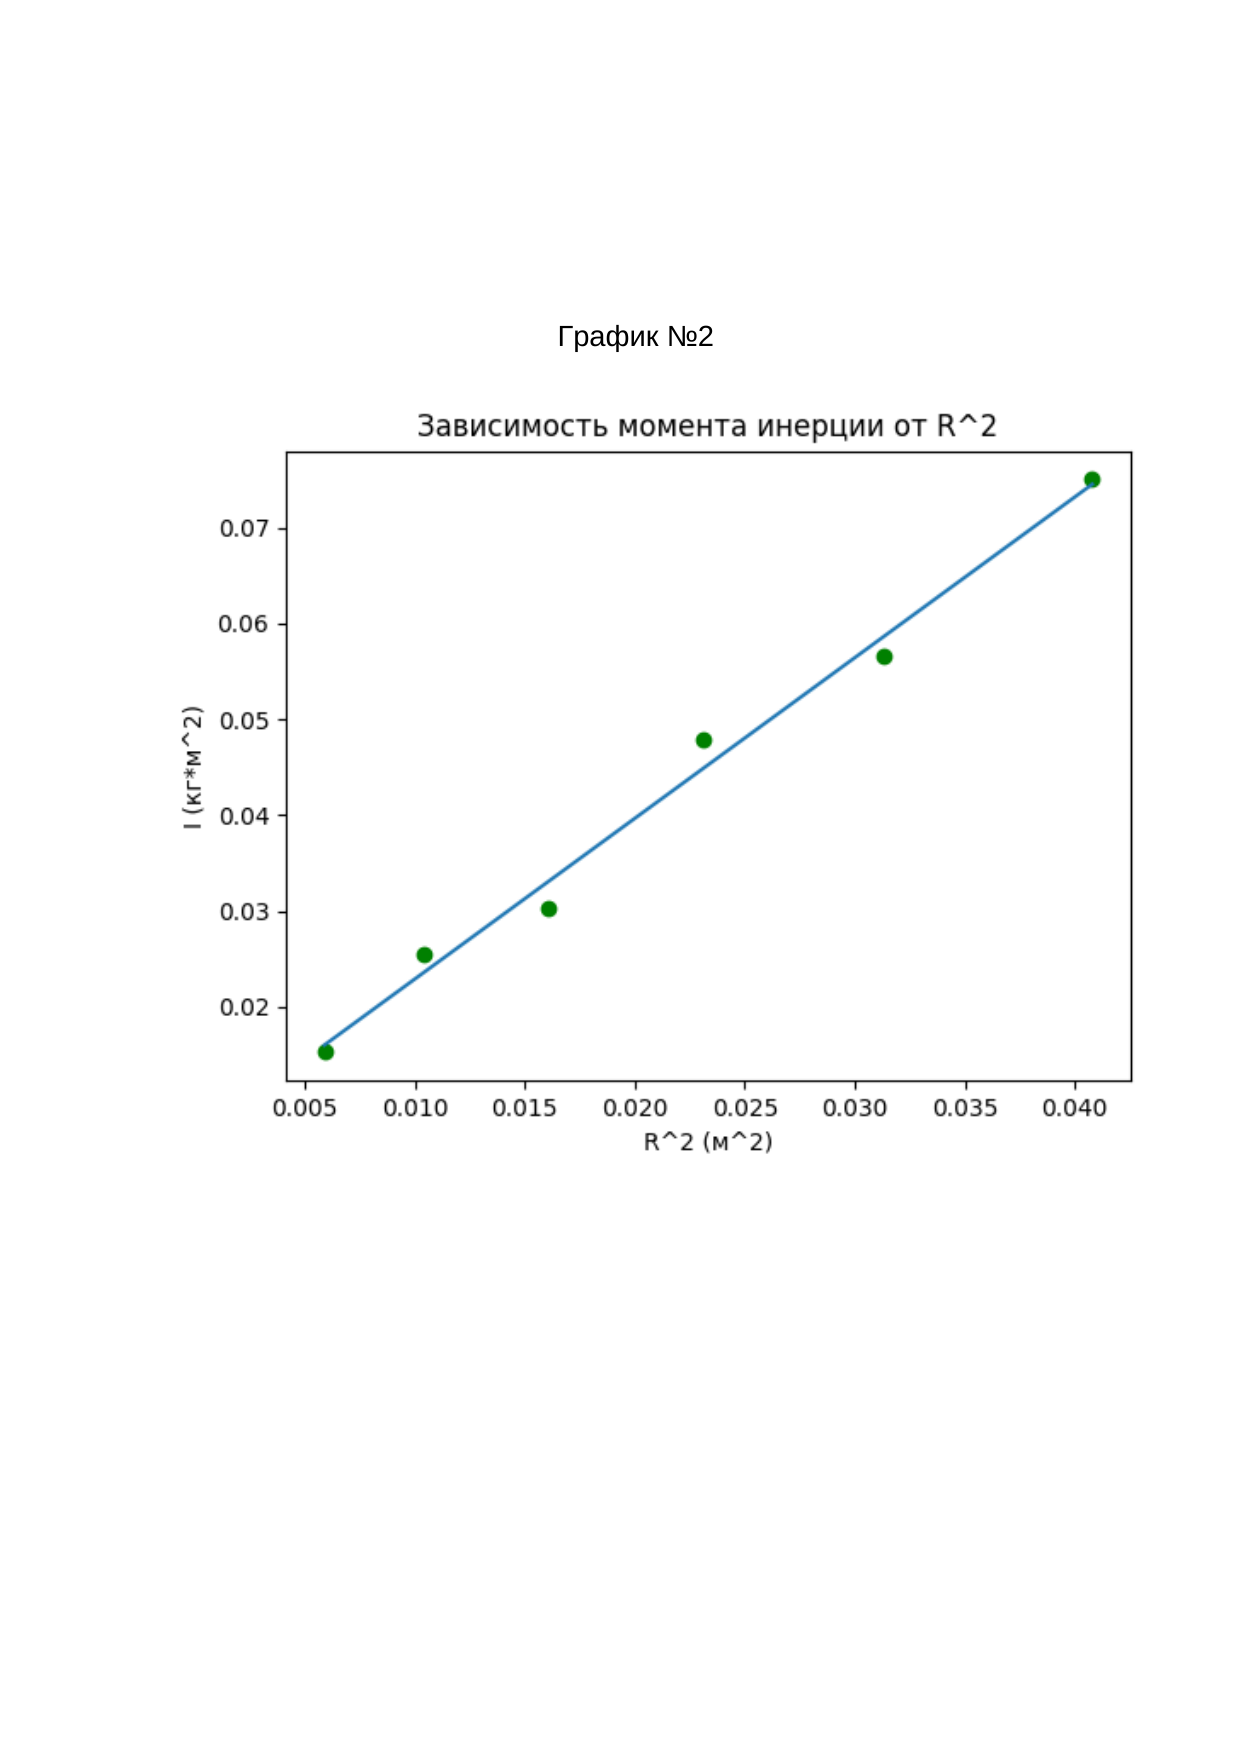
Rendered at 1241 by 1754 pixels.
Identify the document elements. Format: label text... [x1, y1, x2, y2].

text График №2 [150, 318, 1121, 352]
picture [150, 353, 1240, 1171]
